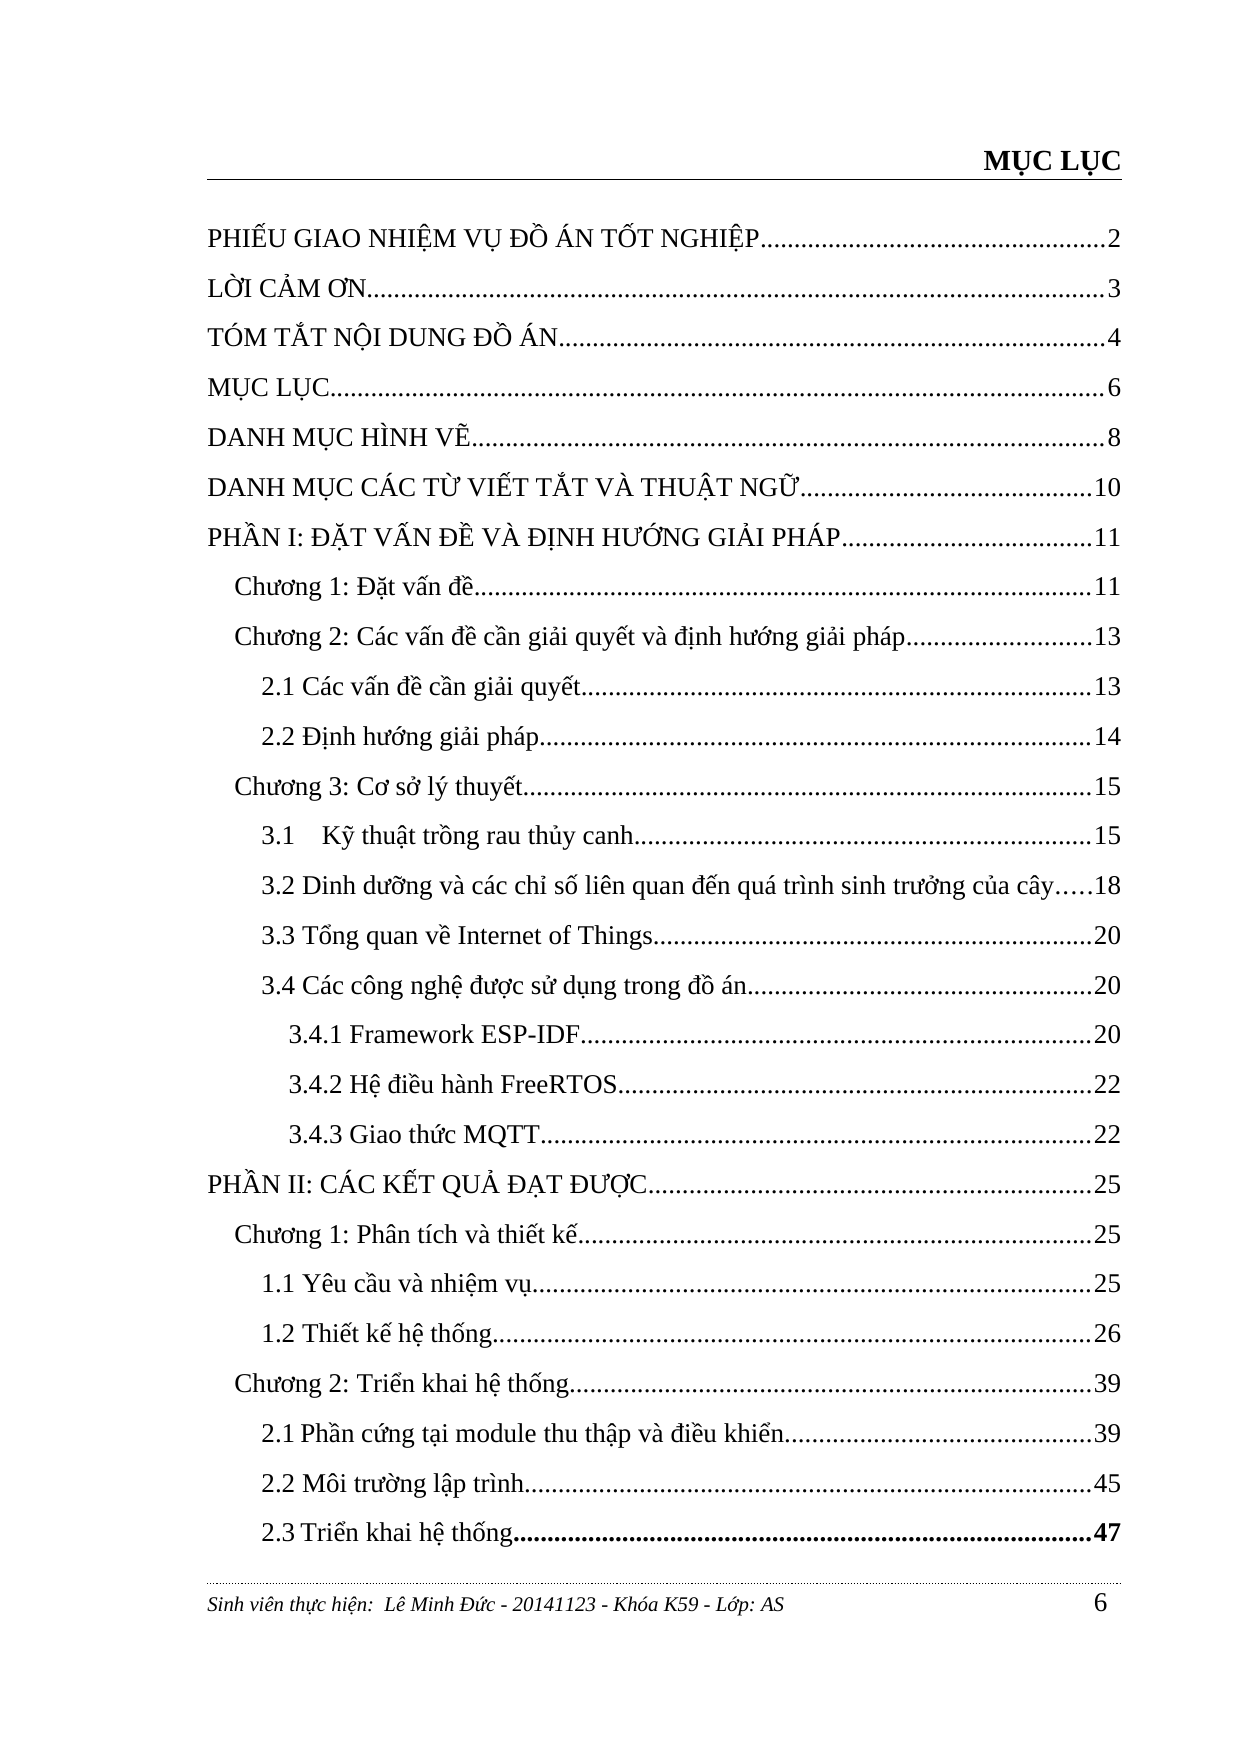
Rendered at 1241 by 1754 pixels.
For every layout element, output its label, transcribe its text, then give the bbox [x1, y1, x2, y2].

text 1.1 Yêu cầu và nhiệm vụ 25 [261, 1268, 1122, 1299]
text 3.4.3 Giao thức MQTT 22 [288, 1118, 1122, 1149]
text LỜI CẢM ƠN 3 [207, 272, 1122, 303]
text Chương 3: Cơ sở lý thuyết 15 [234, 770, 1122, 801]
text DANH MỤC CÁC TỪ VIẾT TẮT VÀ THUẬT NGỮ 10 [207, 471, 1122, 502]
text PHẦN II: CÁC KẾT QUẢ ĐẠT ĐƯỢC 25 [207, 1168, 1122, 1199]
title MỤC LỤC [207, 143, 1122, 179]
text Chương 2: Các vấn đề cần giải quyết và định hướng giải pháp 13 [234, 620, 1122, 651]
text Chương 1: Đặt vấn đề 11 [234, 571, 1122, 602]
text PHẦN I: ĐẶT VẤN ĐỀ VÀ ĐỊNH HƯỚNG GIẢI PHÁP 11 [207, 521, 1122, 552]
text Chương 2: Triển khai hệ thống 39 [234, 1367, 1122, 1398]
text 3.4.2 Hệ điều hành FreeRTOS 22 [288, 1068, 1122, 1099]
text DANH MỤC HÌNH VẼ 8 [207, 421, 1122, 452]
text 3.3 Tổng quan về Internet of Things 20 [261, 919, 1122, 950]
text PHIẾU GIAO NHIỆM VỤ ĐỒ ÁN TỐT NGHIỆP 2 [207, 222, 1122, 253]
text 3.4.1 Framework ESP-IDF 20 [288, 1019, 1122, 1050]
text 2.1 Phần cứng tại module thu thập và điều khiển 39 [261, 1417, 1122, 1448]
text 2.2 Định hướng giải pháp 14 [261, 720, 1122, 751]
text 3.2 Dinh dưỡng và các chỉ số liên quan đến quá trình sinh trưởng của cây 18 [261, 869, 1122, 900]
text 3.4 Các công nghệ được sử dụng trong đồ án 20 [261, 969, 1122, 1000]
text 2.3 Triển khai hệ thống 47 [261, 1517, 1122, 1548]
text TÓM TẮT NỘI DUNG ĐỒ ÁN 4 [207, 322, 1122, 353]
text 3.1 Kỹ thuật trồng rau thủy canh 15 [261, 819, 1122, 851]
text 2.2 Môi trường lập trình 45 [261, 1467, 1122, 1498]
text Chương 1: Phân tích và thiết kế 25 [234, 1218, 1122, 1249]
text 1.2 Thiết kế hệ thống 26 [261, 1317, 1122, 1348]
text 2.1 Các vấn đề cần giải quyết 13 [261, 670, 1122, 701]
text MỤC LỤC 6 [207, 371, 1122, 402]
